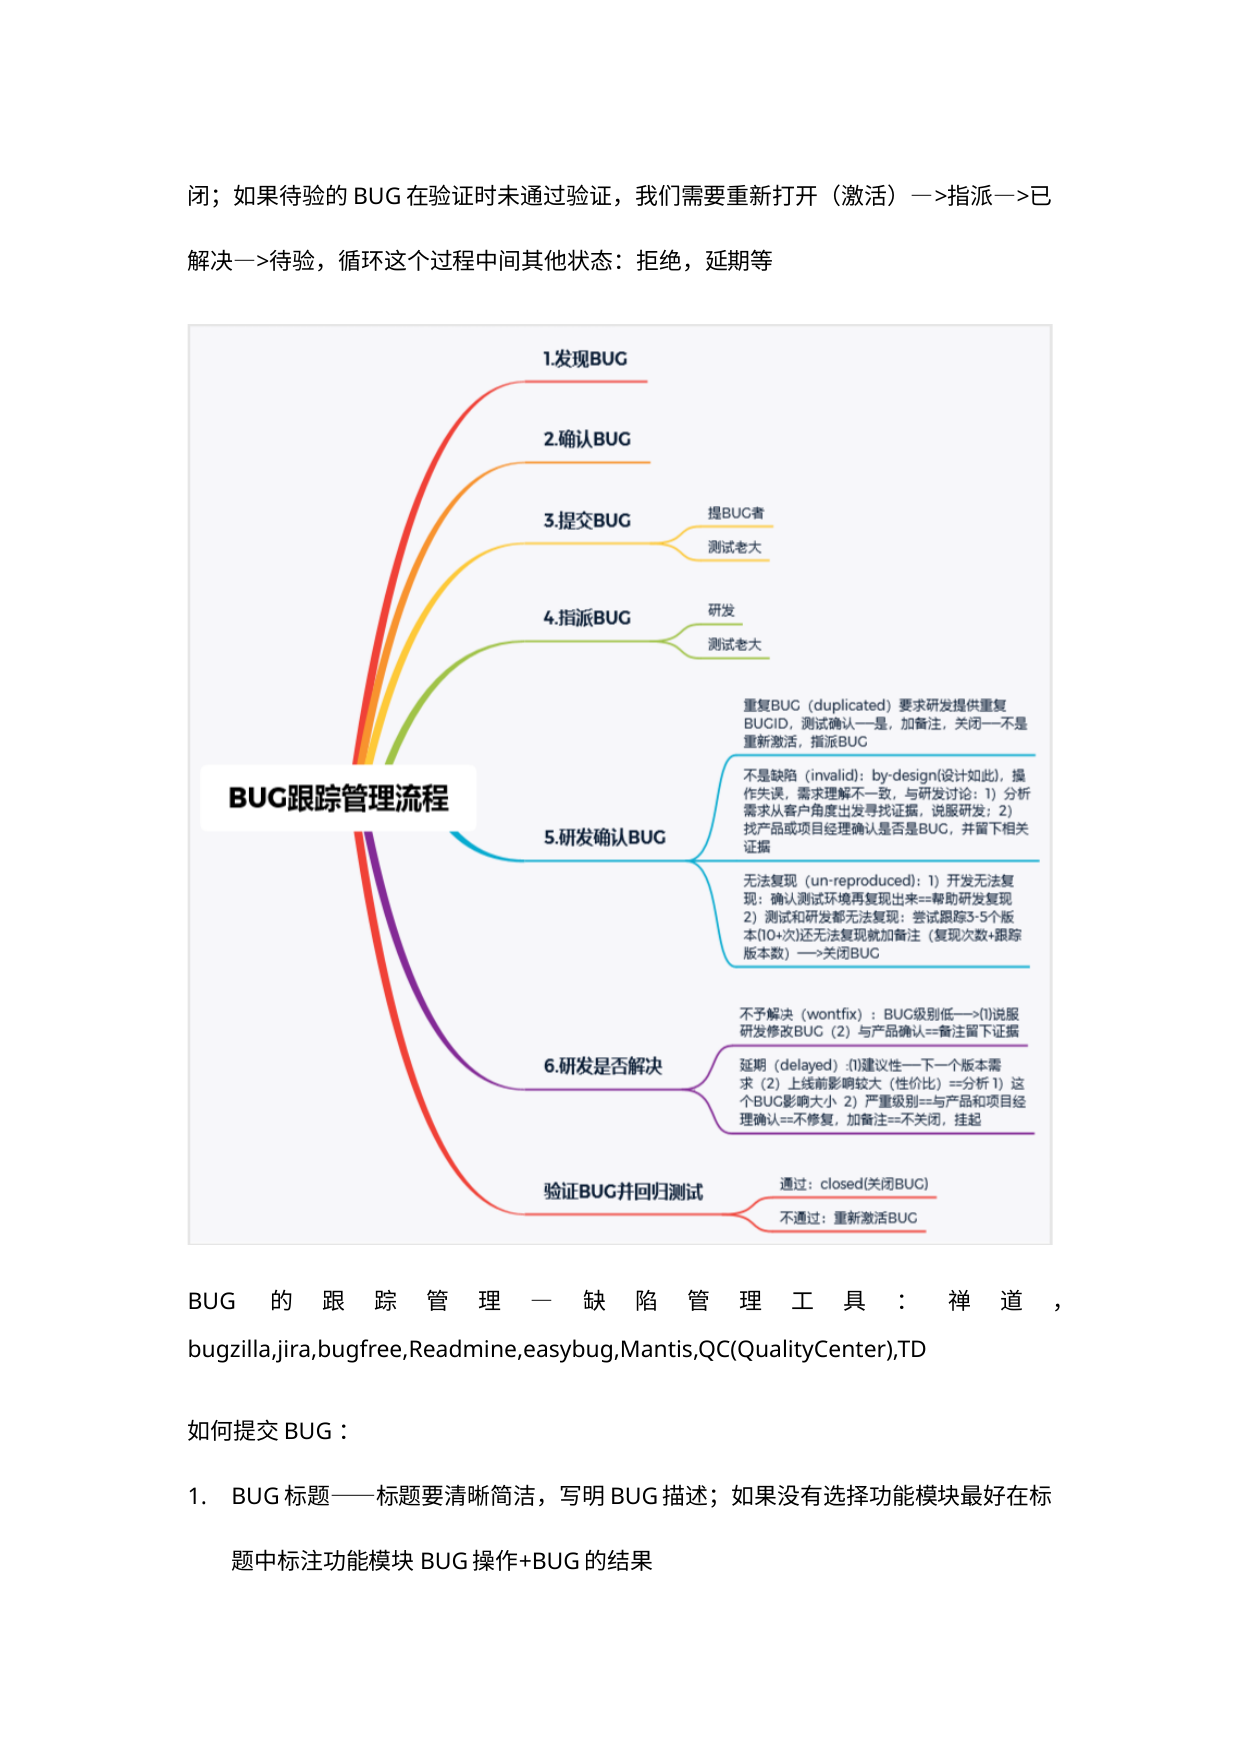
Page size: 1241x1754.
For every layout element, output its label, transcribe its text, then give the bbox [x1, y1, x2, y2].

text 如何提交BUG ： [187, 1397, 1053, 1462]
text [187, 162, 1053, 292]
text BUG的跟踪管理—缺陷管理工具：禅道，bugzilla,jira,bugfree,Readmine,easybug,Mantis,QC(QualityCenter),TD [187, 1267, 1053, 1364]
list BUG标题——标题要清晰简洁，写明BUG描述；如果没有选择功能模块最好在标题中标注功能模块 BUG操作+BUG的结果 [187, 1462, 1053, 1592]
picture [187, 324, 1053, 1245]
